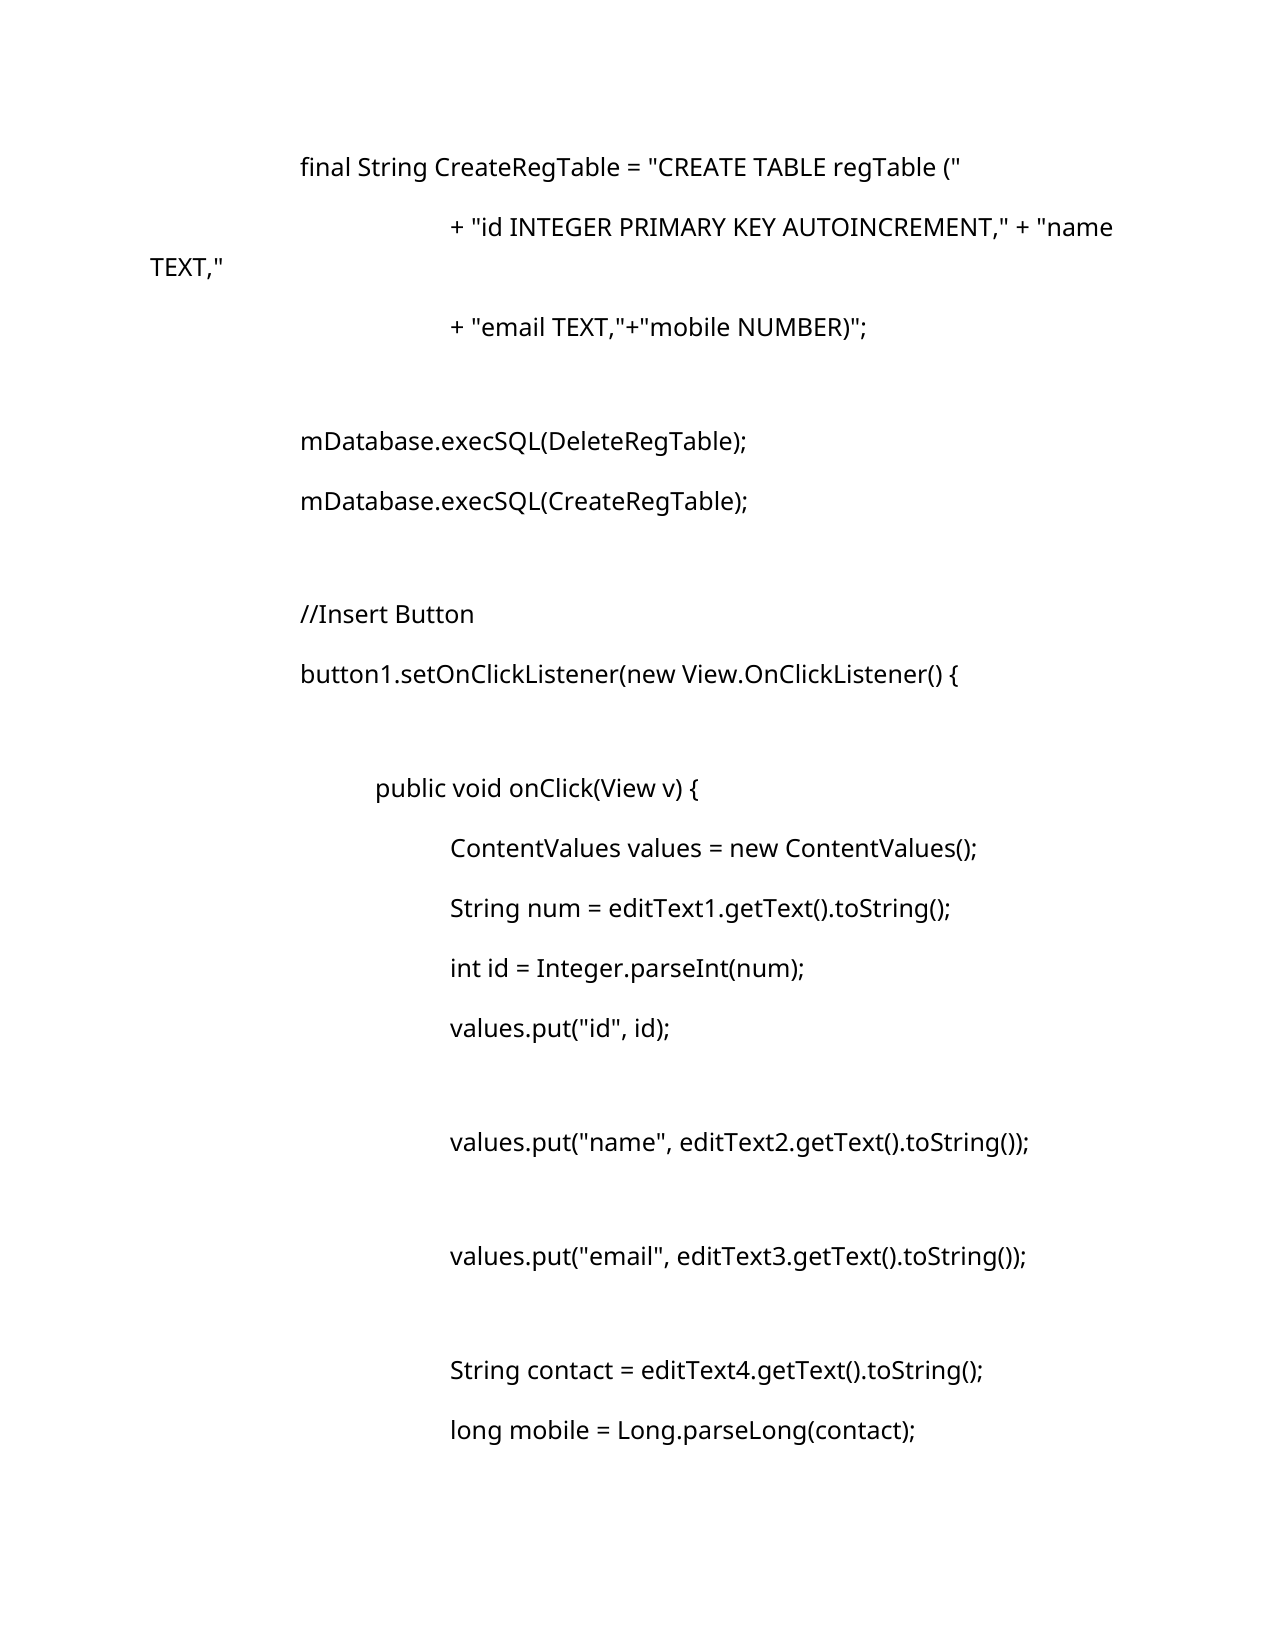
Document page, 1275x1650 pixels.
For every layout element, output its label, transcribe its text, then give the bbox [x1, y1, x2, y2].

text String contact = editText4.getText().toString(); [150, 1353, 1125, 1387]
text String num = editText1.getText().toString(); [150, 891, 1125, 925]
text public void onClick(View v) { [150, 771, 1125, 805]
text + "email TEXT,"+"mobile NUMBER)"; [150, 309, 1125, 343]
text final String CreateRegTable = "CREATE TABLE regTable (" [150, 150, 1125, 184]
text mDatabase.execSQL(DeleteRegTable); [150, 423, 1125, 457]
text button1.setOnClickListener(new View.OnClickListener() { [150, 657, 1125, 691]
text mDatabase.execSQL(CreateRegTable); [150, 483, 1125, 517]
text values.put("id", id); [150, 1011, 1125, 1045]
text long mobile = Long.parseLong(contact); [150, 1413, 1125, 1447]
text values.put("name", editText2.getText().toString()); [150, 1125, 1125, 1159]
text ContentValues values = new ContentValues(); [150, 831, 1125, 865]
text //Insert Button [150, 597, 1125, 631]
text values.put("email", editText3.getText().toString()); [150, 1239, 1125, 1273]
text int id = Integer.parseInt(num); [150, 951, 1125, 985]
text + "id INTEGER PRIMARY KEY AUTOINCREMENT," + "name TEXT," [150, 210, 1125, 283]
